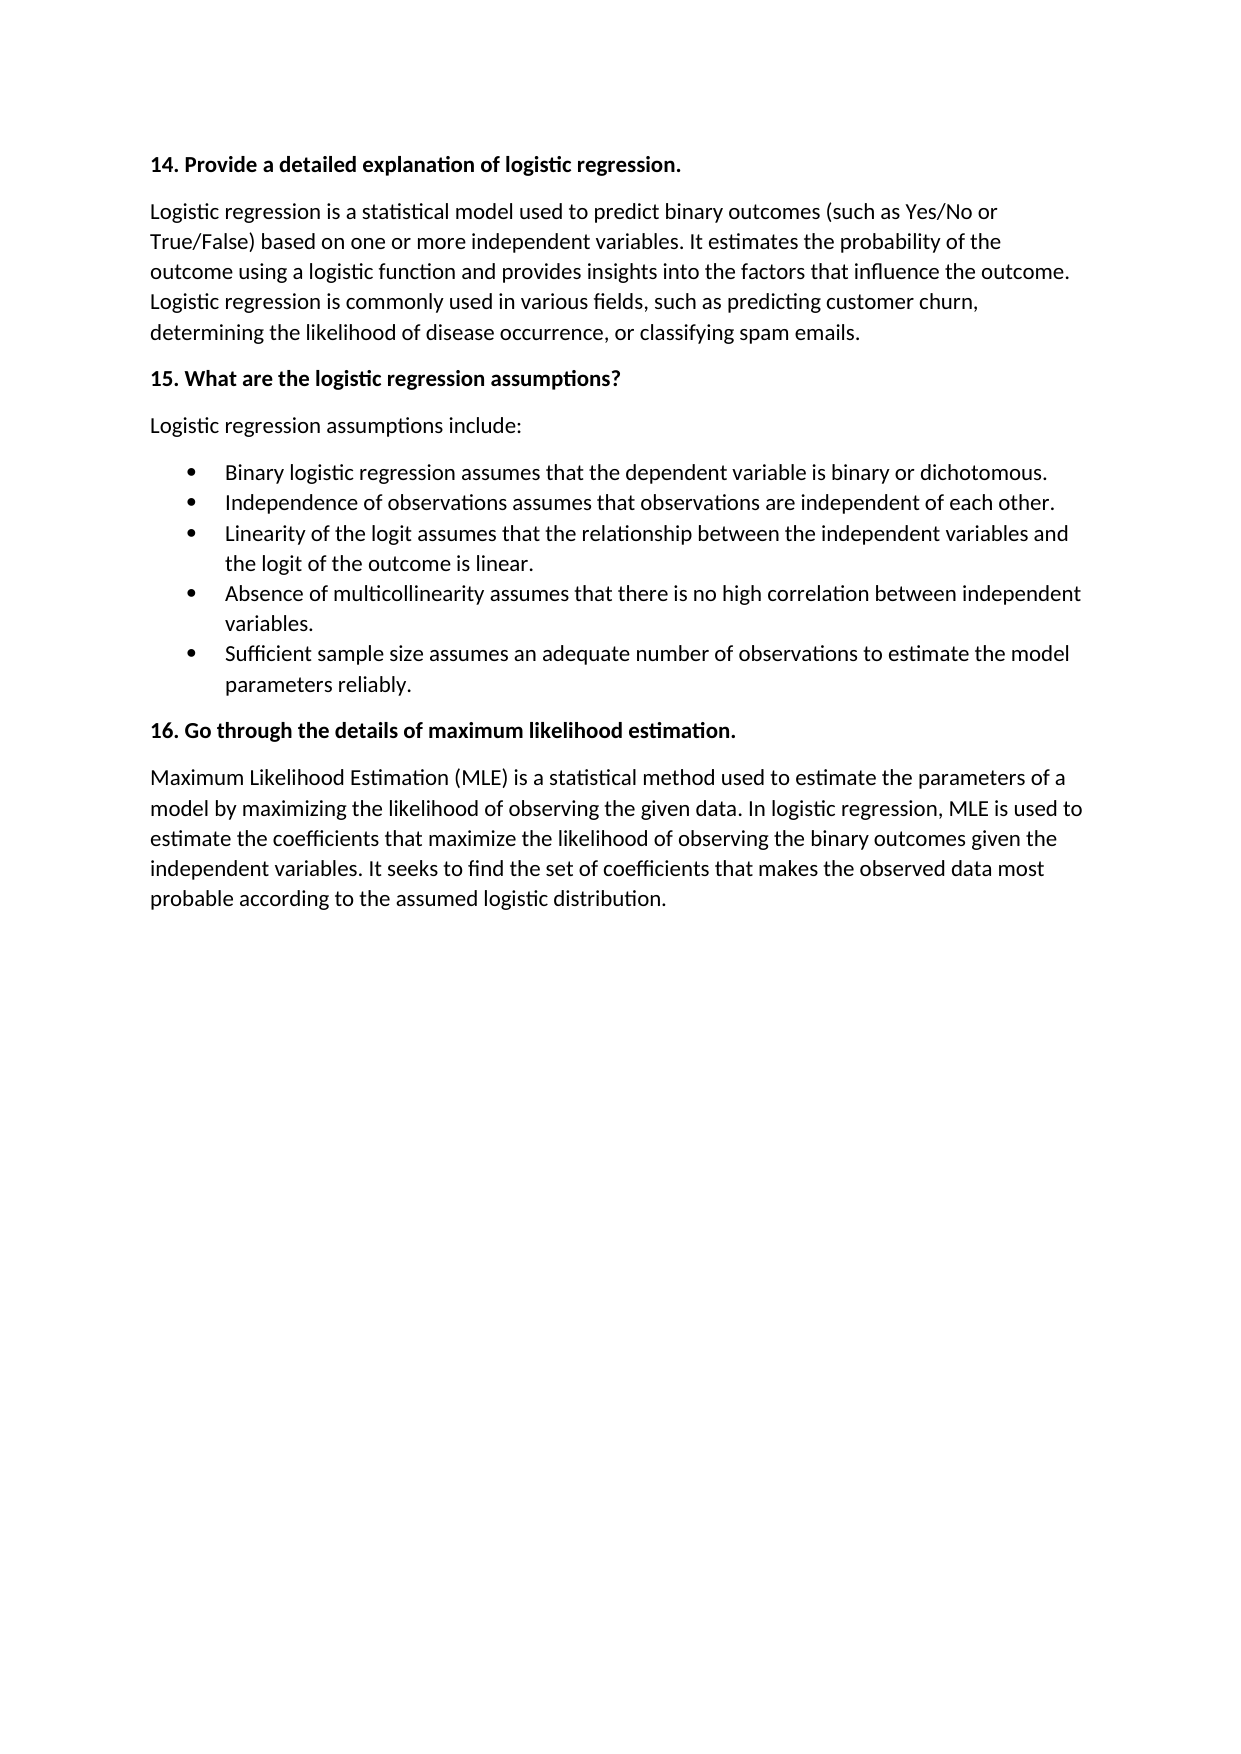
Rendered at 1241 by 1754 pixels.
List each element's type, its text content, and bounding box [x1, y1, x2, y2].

text 16. Go through the details of maximum likelihood estimation. [150, 717, 1090, 745]
text 15. What are the logistic regression assumptions? [150, 364, 1090, 393]
text Logistic regression is a statistical model used to predict binary outcomes (such as Yes/No or True/False) based on one or more independent variables. It estimates the probability of the outcome using a logistic function and provides insights into the factors that influence the outcome. Logistic regression is commonly used in various fields, such as predicting customer churn, determining the likelihood of disease occurrence, or classifying spam emails. [150, 197, 1090, 346]
text Maximum Likelihood Estimation (MLE) is a statistical method used to estimate the parameters of a model by maximizing the likelihood of observing the given data. In logistic regression, MLE is used to estimate the coefficients that maximize the likelihood of observing the binary outcomes given the independent variables. It seeks to find the set of coefficients that makes the observed data most probable according to the assumed logistic distribution. [150, 763, 1090, 912]
list Independence of observations assumes that observations are independent of each other. [187, 488, 1090, 517]
list Absence of multicollinearity assumes that there is no high correlation between independent variables. [187, 579, 1090, 637]
list Binary logistic regression assumes that the dependent variable is binary or dichotomous. [187, 458, 1090, 486]
text 14. Provide a detailed explanation of logistic regression. [150, 150, 1090, 178]
list Sufficient sample size assumes an adequate number of observations to estimate the model parameters reliably. [187, 639, 1090, 698]
list Linearity of the logit assumes that the relationship between the independent variables and the logit of the outcome is linear. [187, 519, 1090, 577]
text Logistic regression assumptions include: [150, 411, 1090, 439]
